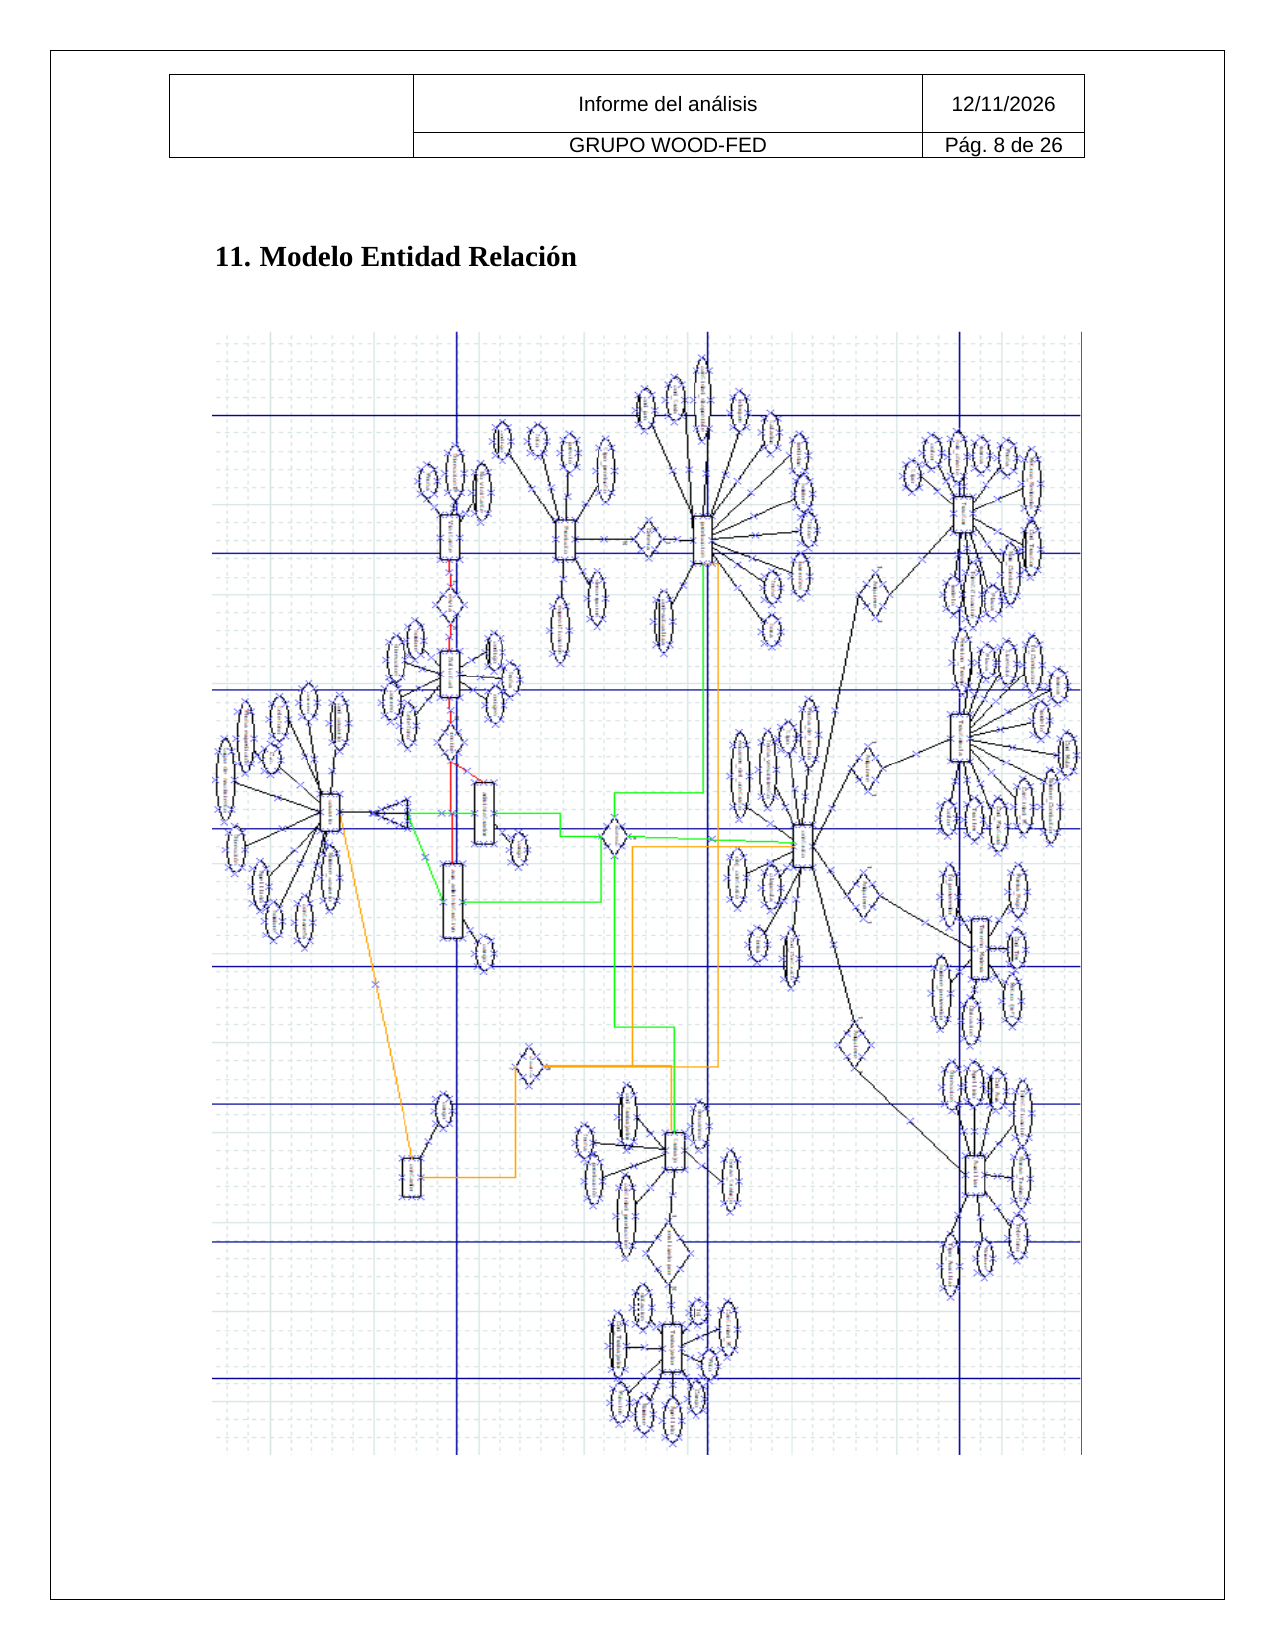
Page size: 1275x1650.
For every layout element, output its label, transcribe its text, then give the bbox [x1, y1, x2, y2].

list Modelo Entidad Relación [214, 239, 1098, 273]
picture [212, 333, 1082, 1454]
